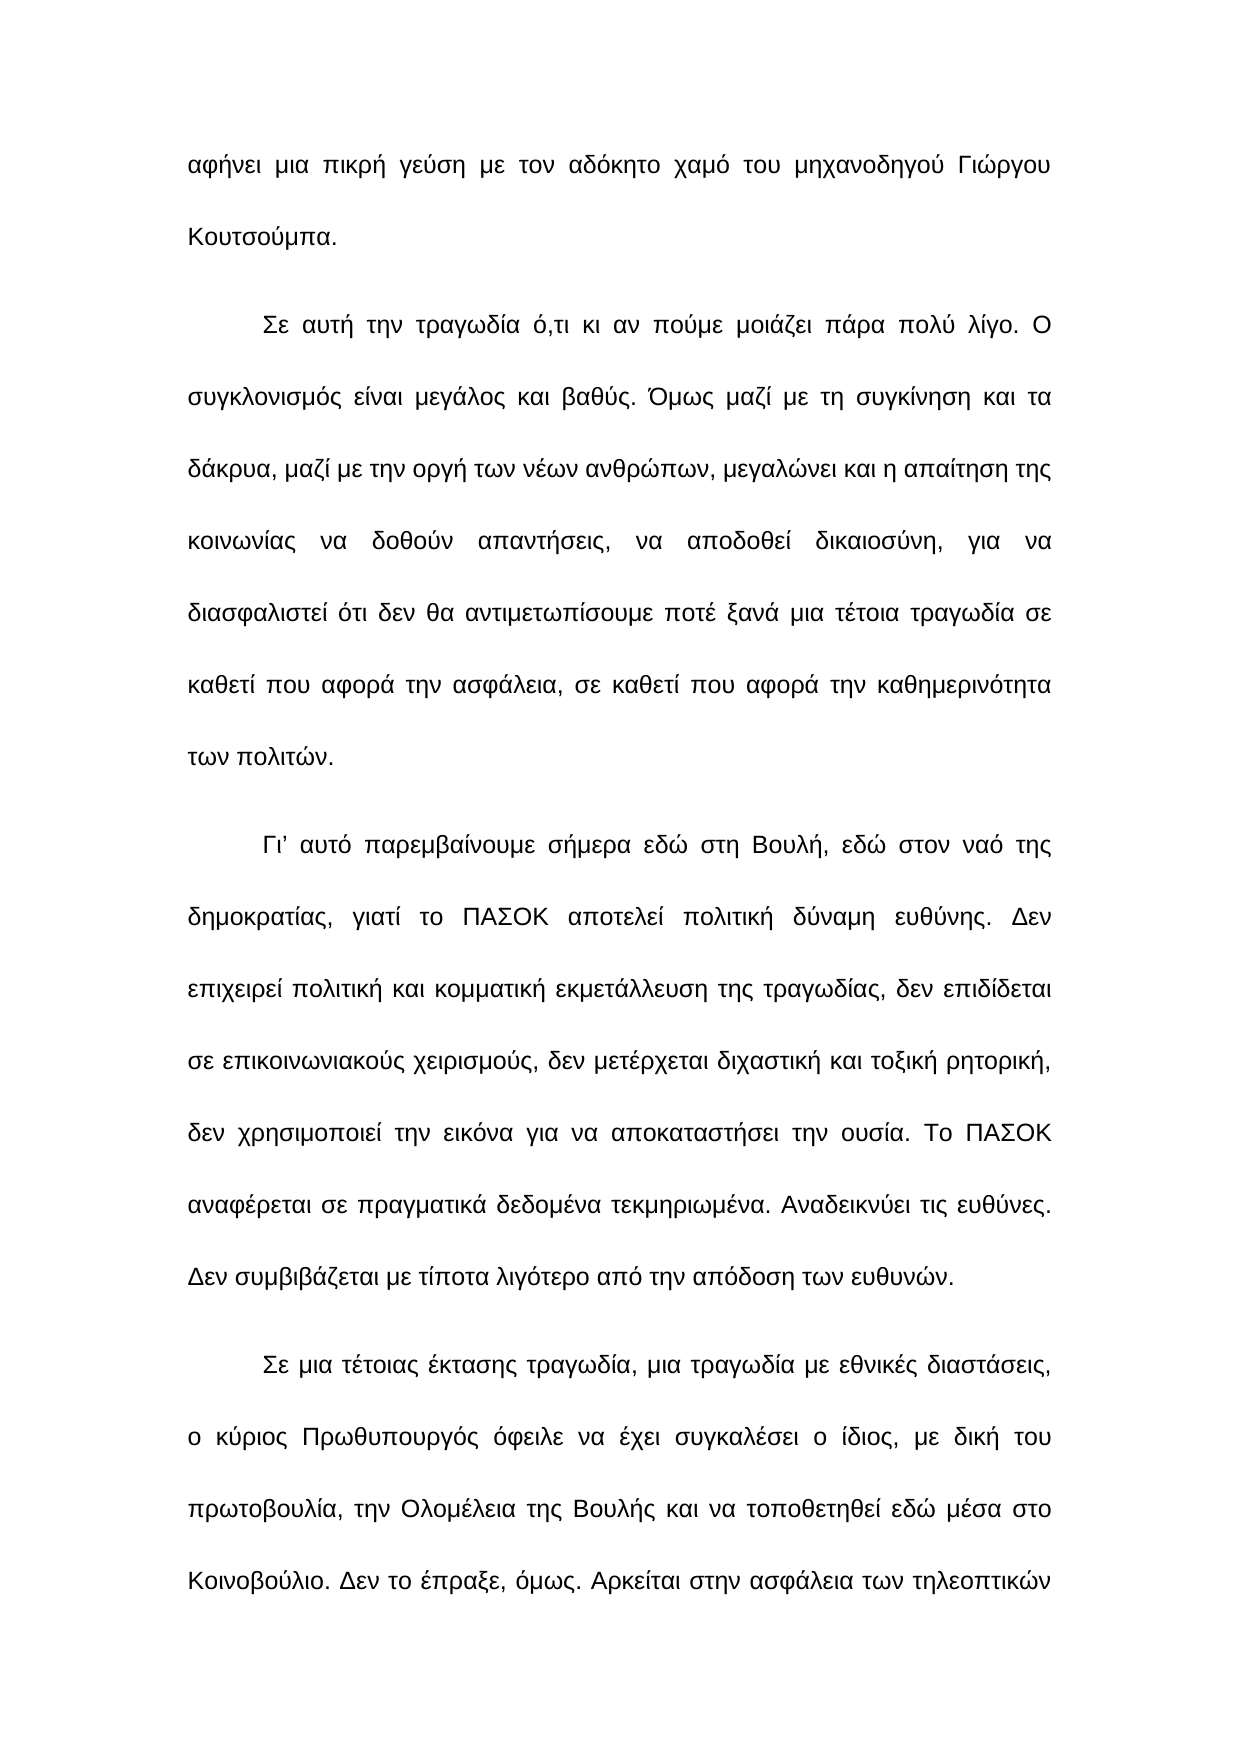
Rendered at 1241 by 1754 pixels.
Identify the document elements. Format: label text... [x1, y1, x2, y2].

text Γι’ αυτό παρεμβαίνουμε σήμερα εδώ στη Βουλή, εδώ στον ναό της δημοκρατίας, γιατί το ΠΑΣΟΚ αποτελεί πολιτική δύναμη ευθύνης. Δεν επιχειρεί πολιτική και κομματική εκμετάλλευση της τραγωδίας, δεν επιδίδεται σε επικοινωνιακούς χειρισμούς, δεν μετέρχεται διχαστική και τοξική ρητορική, δεν χρησιμοποιεί την εικόνα για να αποκαταστήσει την ουσία. Το ΠΑΣΟΚ αναφέρεται σε πραγματικά δεδομένα τεκμηριωμένα. Αναδεικνύει τις ευθύνες. Δεν συμβιβάζεται με τίποτα λιγότερο από την απόδοση των ευθυνών. [187, 830, 1053, 1290]
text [187, 1350, 1053, 1594]
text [187, 150, 1053, 251]
text Σε αυτή την τραγωδία ό,τι κι αν πούμε μοιάζει πάρα πολύ λίγο. Ο συγκλονισμός είναι μεγάλος και βαθύς. Όμως μαζί με τη συγκίνηση και τα δάκρυα, μαζί με την οργή των νέων ανθρώπων, μεγαλώνει και η απαίτηση της κοινωνίας να δοθούν απαντήσεις, να αποδοθεί δικαιοσύνη, για να διασφαλιστεί ότι δεν θα αντιμετωπίσουμε ποτέ ξανά μια τέτοια τραγωδία σε καθετί που αφορά την ασφάλεια, σε καθετί που αφορά την καθημερινότητα των πολιτών. [187, 310, 1053, 770]
